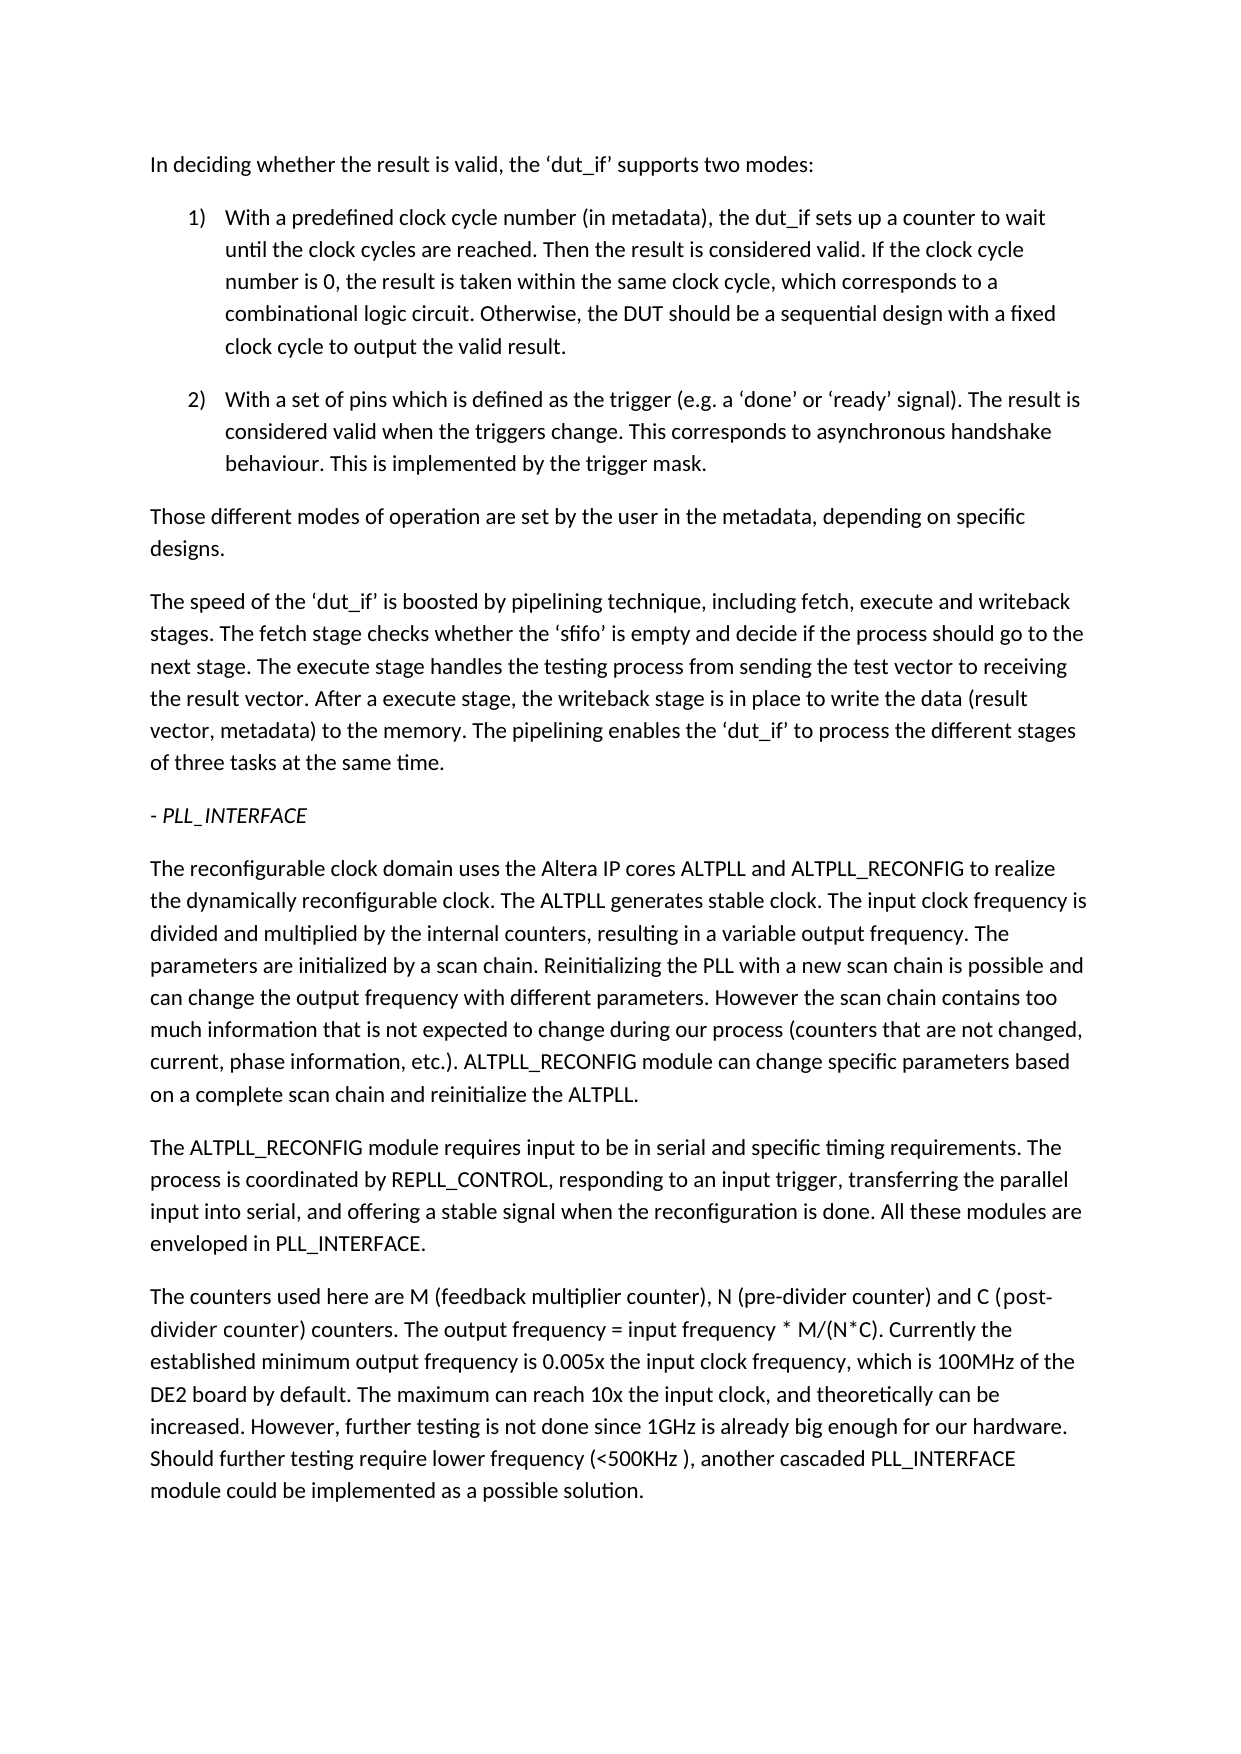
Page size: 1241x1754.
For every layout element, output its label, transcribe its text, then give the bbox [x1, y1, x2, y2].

list With a predefined clock cycle number (in metadata), the dut_if sets up a counter to wait until the clock cycles are reached. Then the result is considered valid. If the clock cycle number is 0, the result is taken within the same clock cycle, which corresponds to a combinational logic circuit. Otherwise, the DUT should be a sequential design with a fixed clock cycle to output the valid result. [187, 203, 1090, 360]
text The speed of the ‘dut_if’ is boosted by pipelining technique, including fetch, execute and writeback stages. The fetch stage checks whether the ‘sfifo’ is empty and decide if the process should go to the next stage. The execute stage handles the testing process from sending the test vector to receiving the result vector. After a execute stage, the writeback stage is in place to write the data (result vector, metadata) to the memory. The pipelining enables the ‘dut_if’ to process the different stages of three tasks at the same time. [150, 587, 1090, 776]
text The ALTPLL_RECONFIG module requires input to be in serial and specific timing requirements. The process is coordinated by REPLL_CONTROL, responding to an input trigger, transferring the parallel input into serial, and offering a stable signal when the reconfiguration is done. All these modules are enveloped in PLL_INTERFACE. [150, 1133, 1090, 1257]
text - PLL_INTERFACE [150, 801, 1090, 829]
list With a set of pins which is defined as the trigger (e.g. a ‘done’ or ‘ready’ signal). The result is considered valid when the triggers change. This corresponds to asynchronous handshake behaviour. This is implemented by the trigger mask. [187, 385, 1090, 477]
text The reconfigurable clock domain uses the Altera IP cores ALTPLL and ALTPLL_RECONFIG to realize the dynamically reconfigurable clock. The ALTPLL generates stable clock. The input clock frequency is divided and multiplied by the internal counters, resulting in a variable output frequency. The parameters are initialized by a scan chain. Reinitializing the PLL with a new scan chain is possible and can change the output frequency with different parameters. However the scan chain contains too much information that is not expected to change during our process (counters that are not changed, current, phase information, etc.). ALTPLL_RECONFIG module can change specific parameters based on a complete scan chain and reinitialize the ALTPLL. [150, 854, 1090, 1108]
text Those different modes of operation are set by the user in the metadata, depending on specific designs. [150, 502, 1090, 562]
text In deciding whether the result is valid, the ‘dut_if’ supports two modes: [150, 150, 1090, 178]
text The counters used here are M (feedback multiplier counter), N (pre-divider counter) and C (post-divider counter) counters. The output frequency = input frequency * M/(N*C). Currently the established minimum output frequency is 0.005x the input clock frequency, which is 100MHz of the DE2 board by default. The maximum can reach 10x the input clock, and theoretically can be increased. However, further testing is not done since 1GHz is already big enough for our hardware. Should further testing require lower frequency (<500KHz ), another cascaded PLL_INTERFACE module could be implemented as a possible solution. [150, 1282, 1090, 1504]
